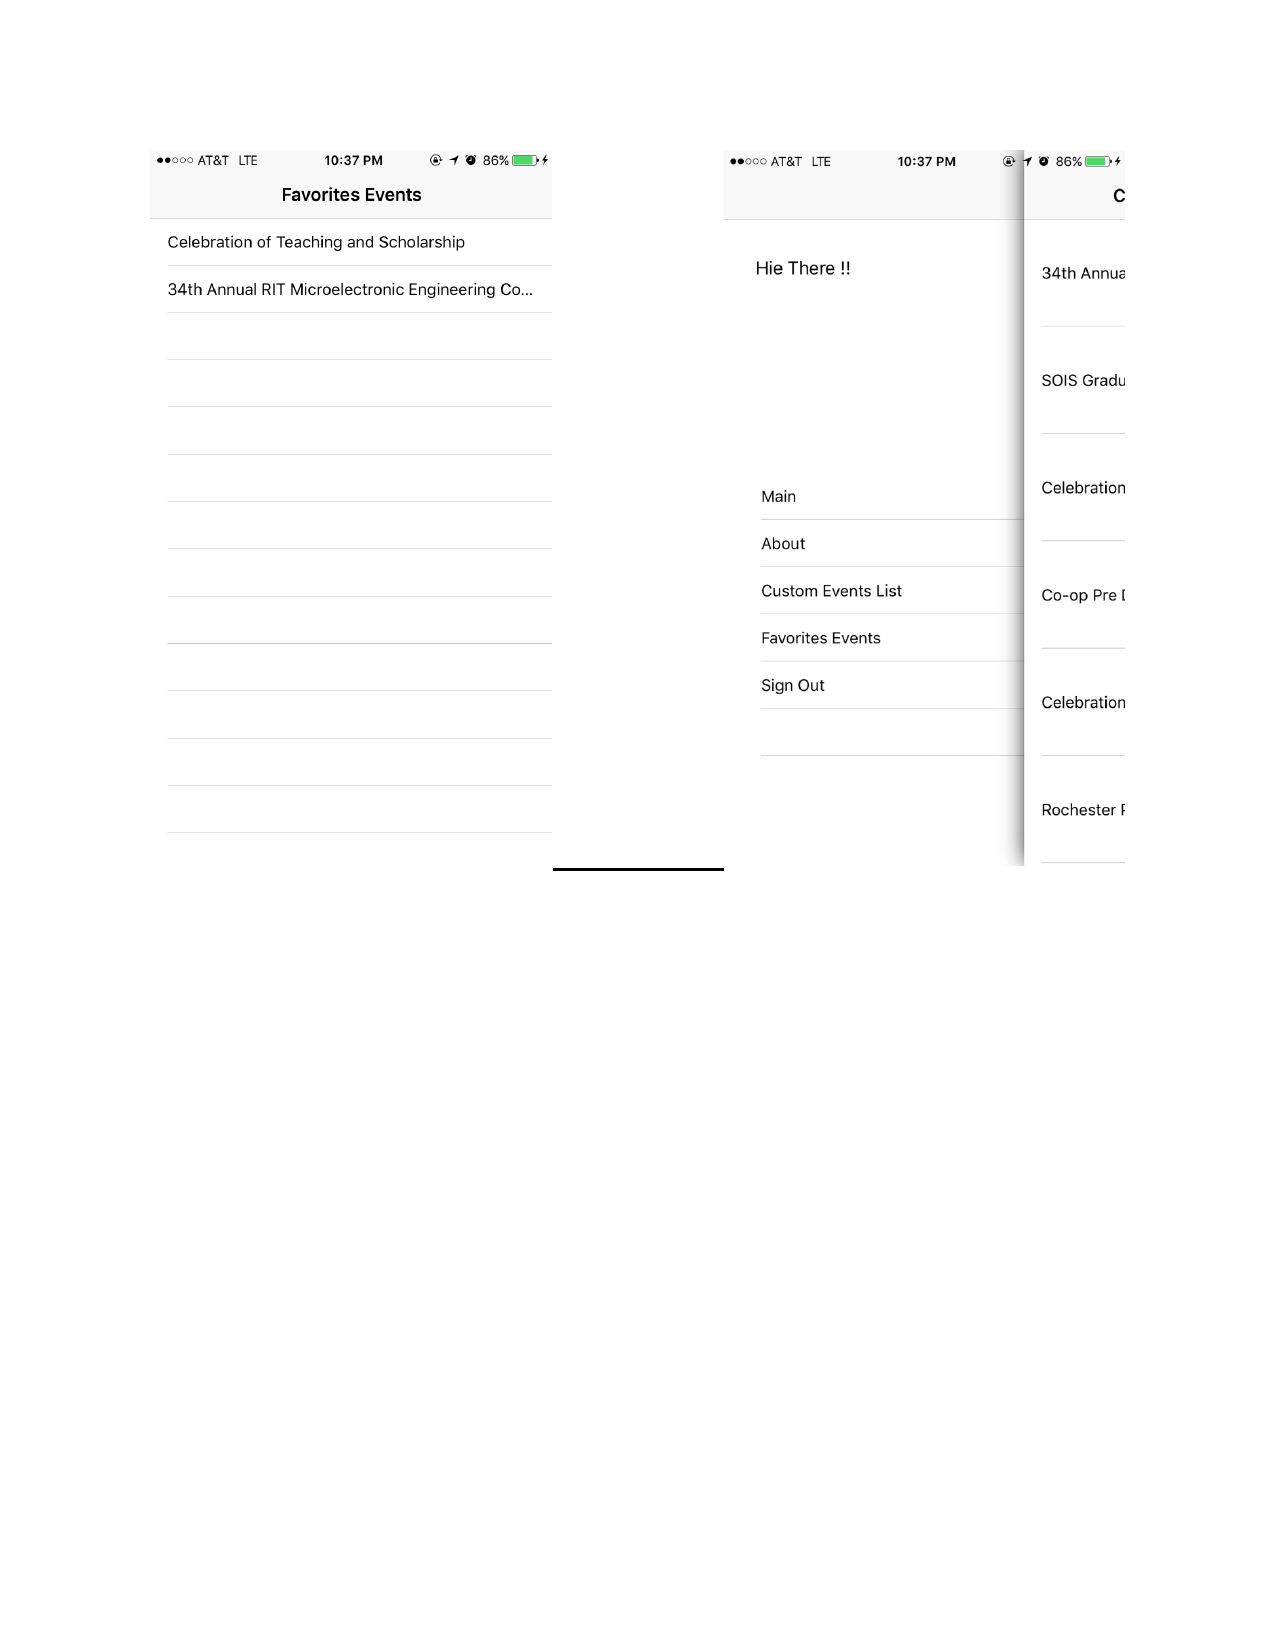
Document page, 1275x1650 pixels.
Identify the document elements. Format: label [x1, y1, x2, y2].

picture [150, 150, 553, 866]
picture [723, 150, 1125, 866]
